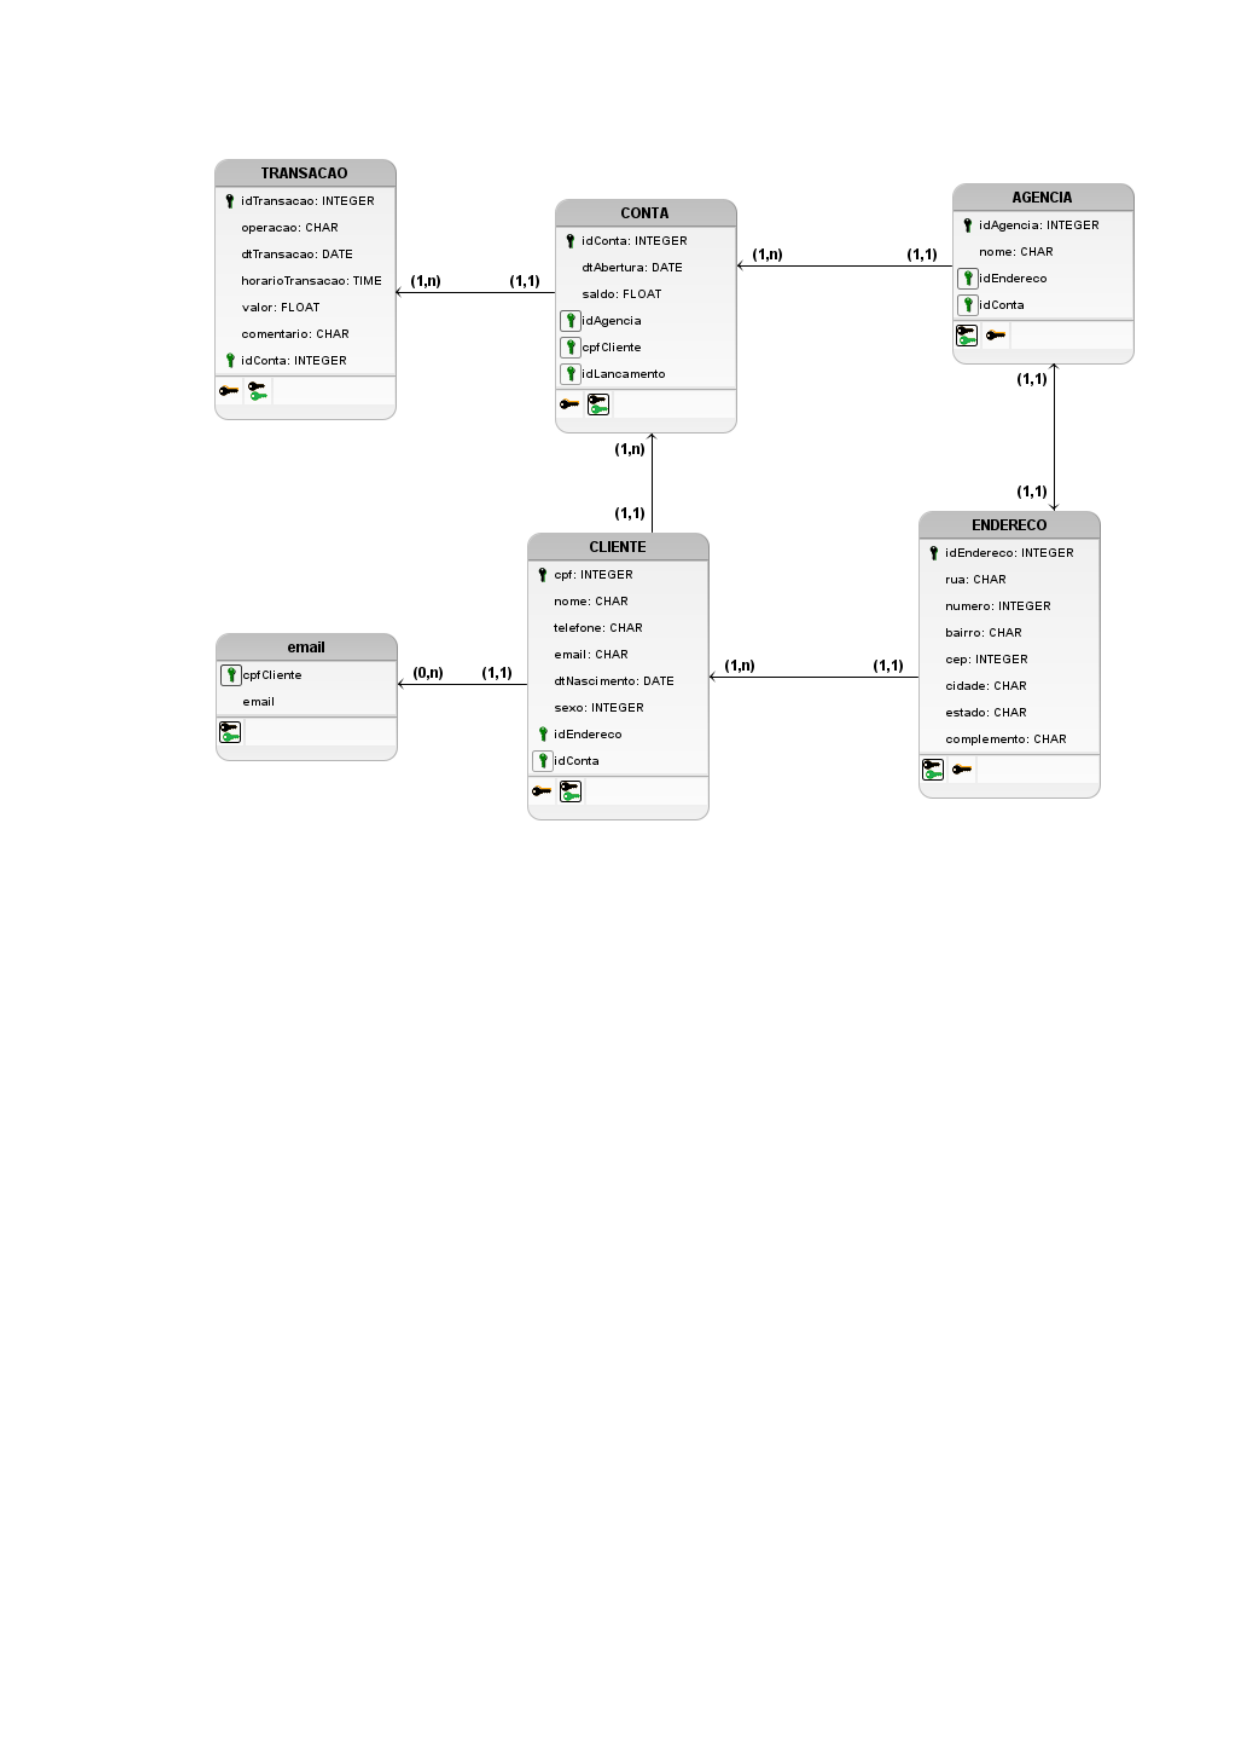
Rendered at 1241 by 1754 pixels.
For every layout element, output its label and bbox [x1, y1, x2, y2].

picture [177, 147, 1136, 823]
